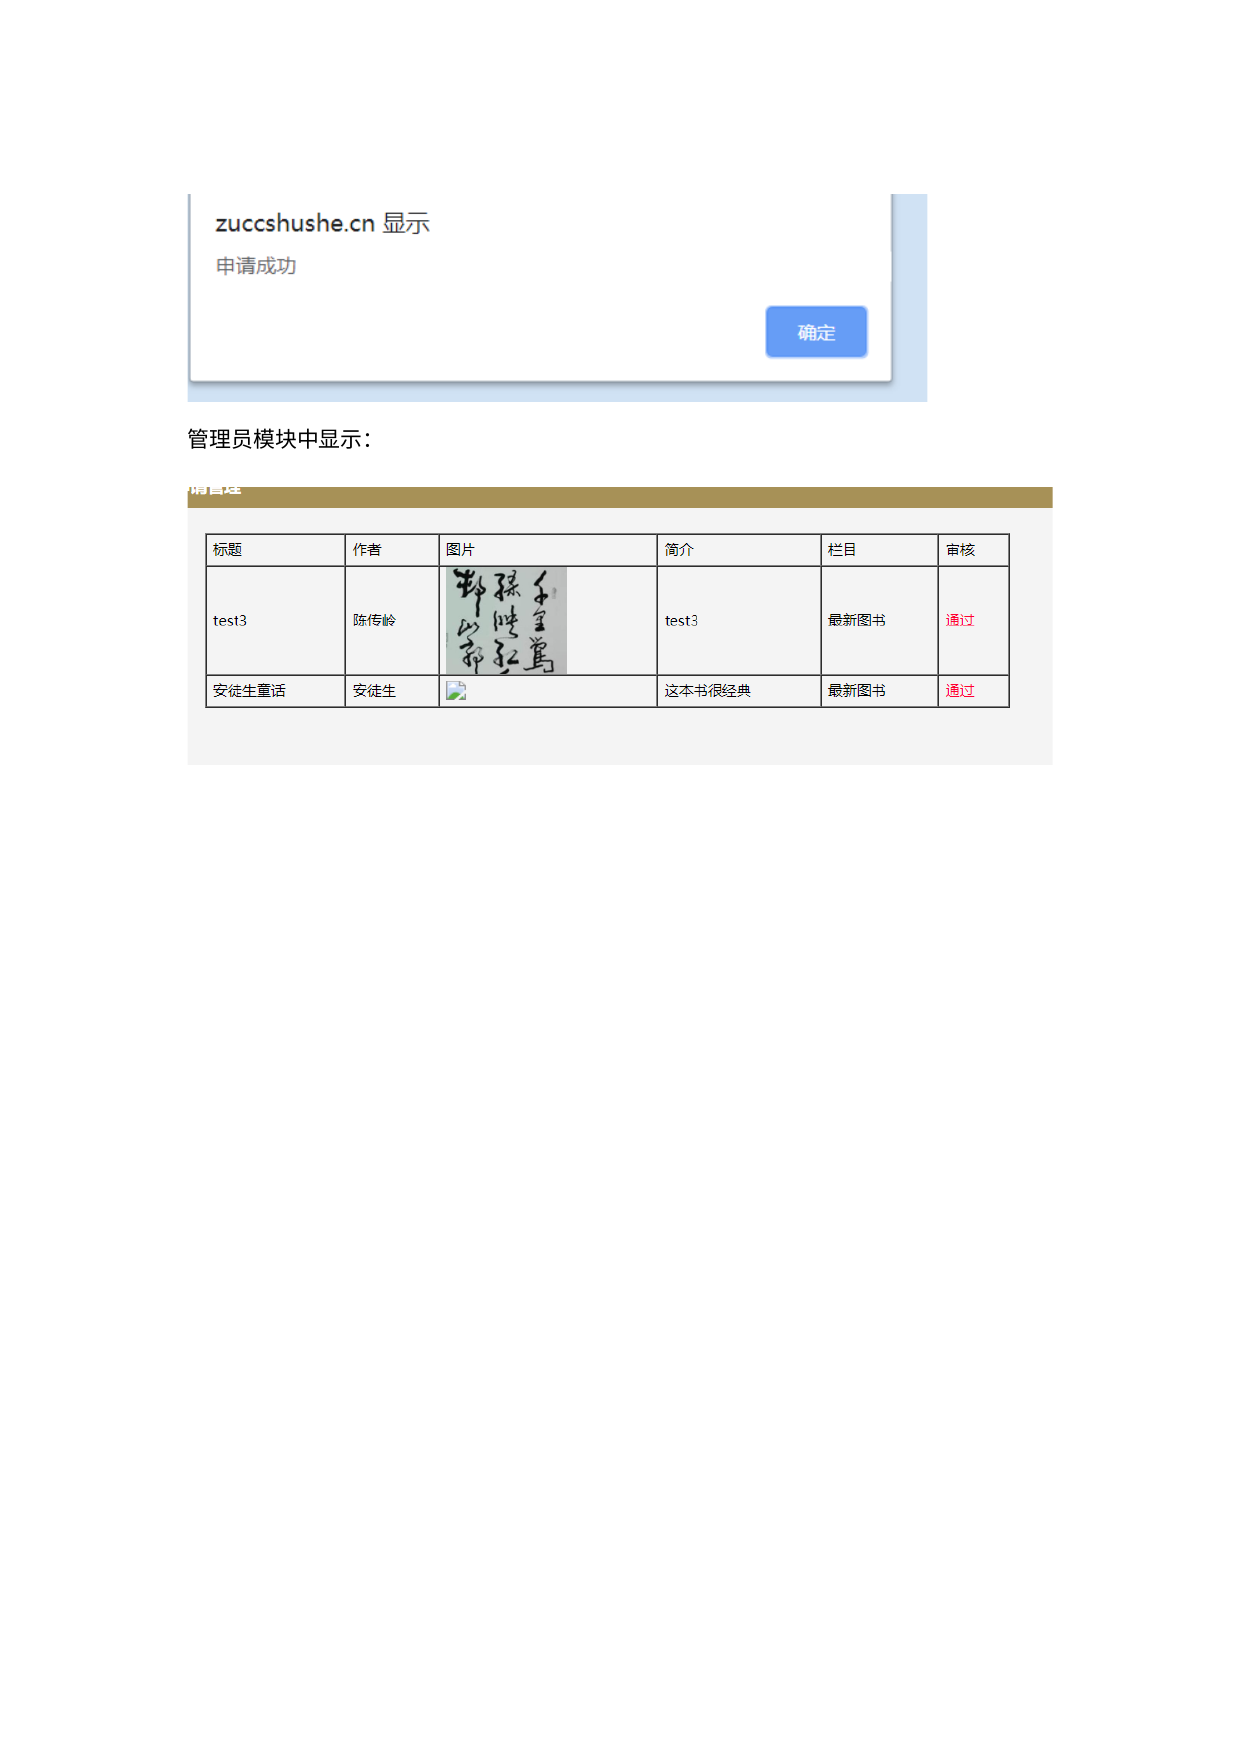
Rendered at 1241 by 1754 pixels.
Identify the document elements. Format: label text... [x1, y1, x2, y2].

picture [187, 487, 1053, 765]
text 管理员模块中显示： [187, 422, 1053, 454]
picture [187, 194, 928, 402]
